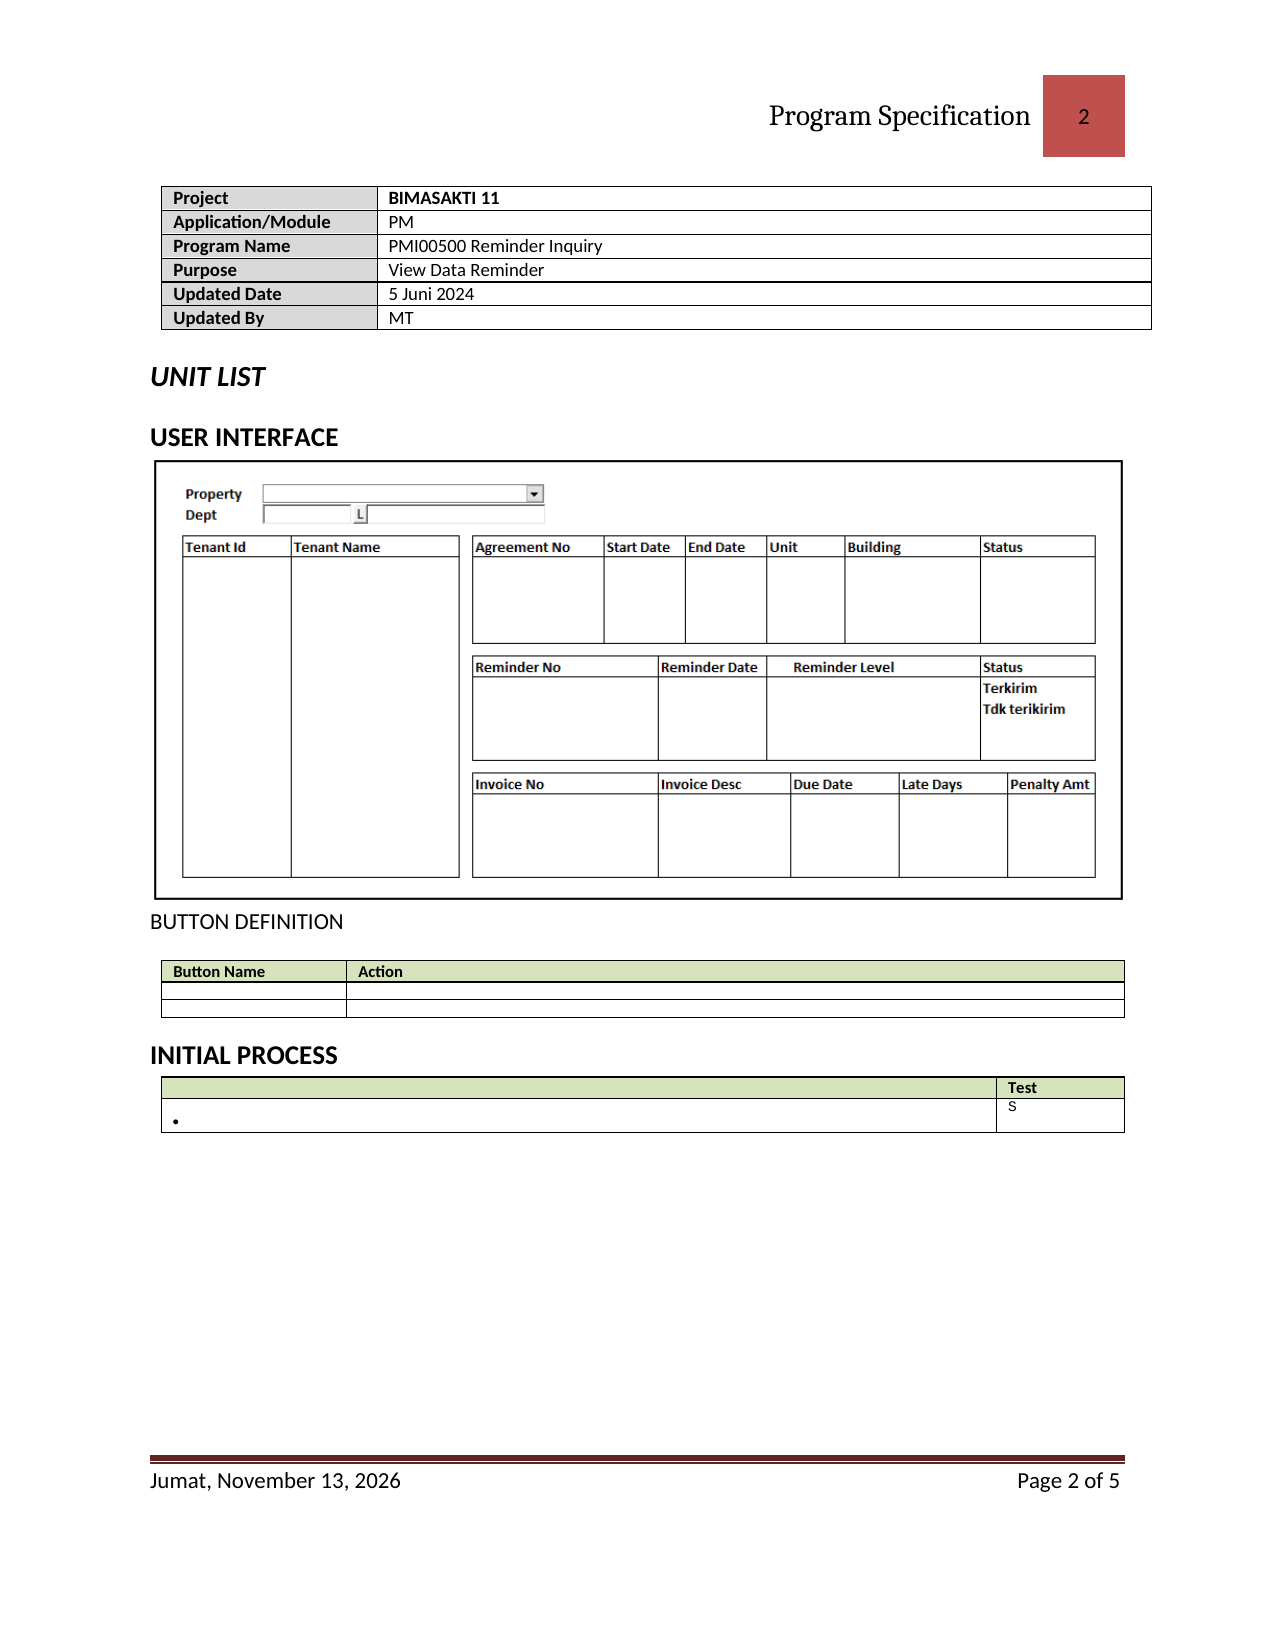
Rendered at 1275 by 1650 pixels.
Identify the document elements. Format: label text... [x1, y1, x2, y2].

subtitle INITIAL PROCESS [150, 1038, 1125, 1071]
picture [150, 458, 1125, 903]
table_cell [347, 983, 1124, 999]
table_header Test [997, 1078, 1124, 1098]
table_cell [347, 1000, 1124, 1017]
table_header [162, 1078, 996, 1098]
table_header Button Name [162, 961, 346, 981]
subtitle USER INTERFACE [150, 420, 1125, 453]
text BUTTON DEFINITION [150, 903, 1125, 935]
table_cell S [997, 1099, 1124, 1132]
table_cell [162, 1000, 346, 1017]
subtitle UNIT LIST [150, 358, 1125, 394]
table_cell [162, 1099, 996, 1132]
table_cell [162, 983, 346, 999]
table_header Action [347, 961, 1124, 981]
